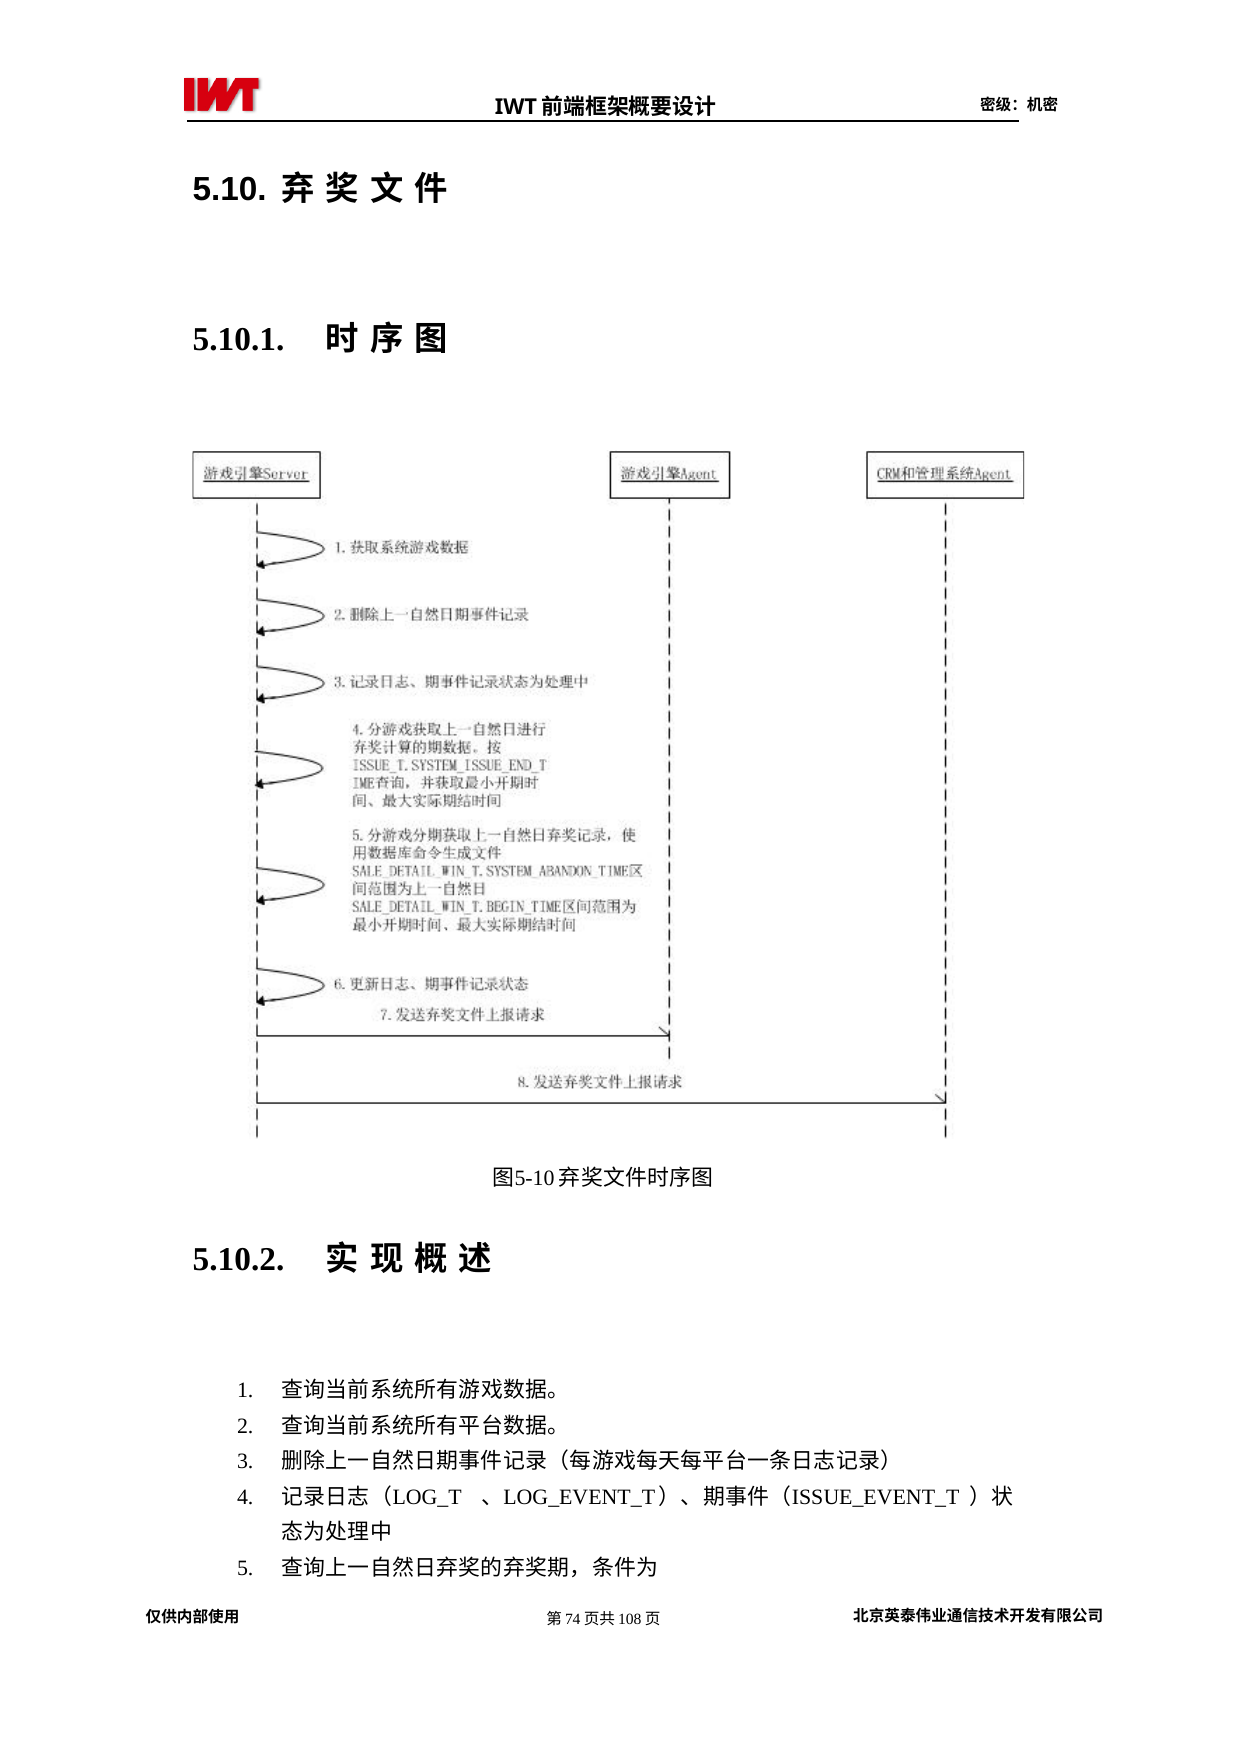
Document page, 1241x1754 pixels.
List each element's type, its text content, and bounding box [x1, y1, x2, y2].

picture [176, 67, 267, 121]
picture [192, 450, 1025, 1139]
list 记录日志（LOG_T、LOG_EVENT_T）、期事件（ISSUE_EVENT_T）状态为处理中 [237, 1477, 1013, 1548]
subtitle 实现概述 [192, 1221, 1013, 1292]
list 查询当前系统所有平台数据。 [237, 1406, 1013, 1441]
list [237, 1548, 1013, 1583]
subtitle 时序图 [192, 301, 1013, 371]
list 删除上一自然日期事件记录（每游戏每天每平台一条日志记录） [237, 1441, 1013, 1477]
text 图5-10弃奖文件时序图 [192, 1158, 1013, 1194]
subtitle 弃奖文件 [192, 151, 1013, 222]
list 查询当前系统所有游戏数据。 [237, 1371, 1013, 1406]
